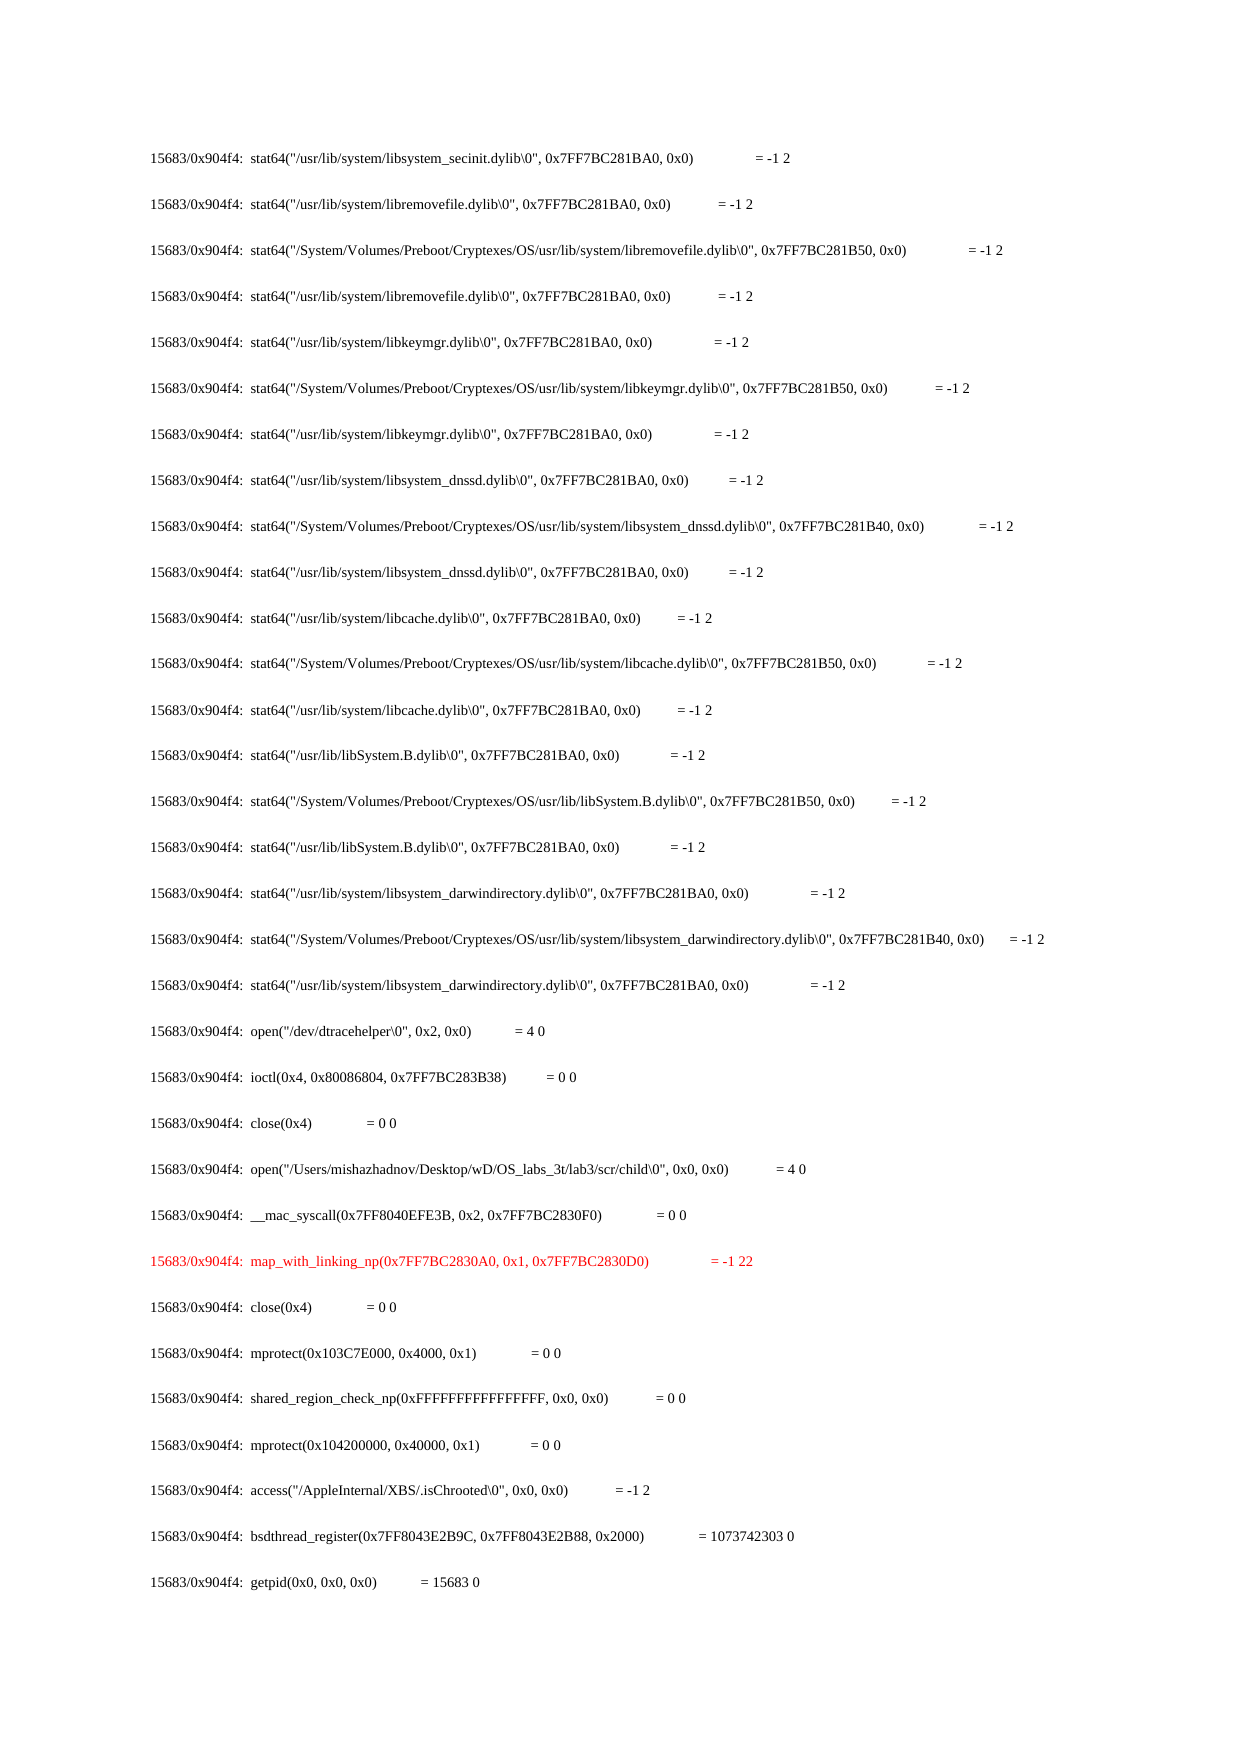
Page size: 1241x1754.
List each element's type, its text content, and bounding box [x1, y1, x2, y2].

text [150, 150, 1072, 167]
text 15683/0x904f4: stat64("/System/Volumes/Preboot/Cryptexes/OS/usr/lib/libSystem.B.dylib\0", 0x7FF7BC281B50, 0x0) = -1 2 [150, 793, 1072, 810]
text 15683/0x904f4: stat64("/usr/lib/system/libsystem_darwindirectory.dylib\0", 0x7FF7BC281BA0, 0x0) = -1 2 [150, 885, 1072, 902]
text 15683/0x904f4: stat64("/System/Volumes/Preboot/Cryptexes/OS/usr/lib/system/libcache.dylib\0", 0x7FF7BC281B50, 0x0) = -1 2 [150, 655, 1072, 672]
text 15683/0x904f4: open("/dev/dtracehelper\0", 0x2, 0x0) = 4 0 [150, 1023, 1072, 1039]
text 15683/0x904f4: __mac_syscall(0x7FF8040EFE3B, 0x2, 0x7FF7BC2830F0) = 0 0 [150, 1207, 1072, 1223]
text 15683/0x904f4: stat64("/System/Volumes/Preboot/Cryptexes/OS/usr/lib/system/libsystem_darwindirectory.dylib\0", 0x7FF7BC281B40, 0x0) = -1 2 [150, 931, 1072, 948]
text 15683/0x904f4: mprotect(0x103C7E000, 0x4000, 0x1) = 0 0 [150, 1344, 1072, 1361]
text 15683/0x904f4: stat64("/usr/lib/system/libsystem_dnssd.dylib\0", 0x7FF7BC281BA0, 0x0) = -1 2 [150, 563, 1072, 580]
text 15683/0x904f4: bsdthread_register(0x7FF8043E2B9C, 0x7FF8043E2B88, 0x2000) = 1073742303 0 [150, 1528, 1072, 1545]
text 15683/0x904f4: stat64("/System/Volumes/Preboot/Cryptexes/OS/usr/lib/system/libremovefile.dylib\0", 0x7FF7BC281B50, 0x0) = -1 2 [150, 242, 1072, 259]
text 15683/0x904f4: stat64("/usr/lib/system/libremovefile.dylib\0", 0x7FF7BC281BA0, 0x0) = -1 2 [150, 196, 1072, 213]
text 15683/0x904f4: stat64("/usr/lib/system/libsystem_darwindirectory.dylib\0", 0x7FF7BC281BA0, 0x0) = -1 2 [150, 977, 1072, 994]
text 15683/0x904f4: access("/AppleInternal/XBS/.isChrooted\0", 0x0, 0x0) = -1 2 [150, 1482, 1072, 1499]
text 15683/0x904f4: stat64("/usr/lib/system/libkeymgr.dylib\0", 0x7FF7BC281BA0, 0x0) = -1 2 [150, 426, 1072, 442]
text 15683/0x904f4: stat64("/usr/lib/system/libsystem_dnssd.dylib\0", 0x7FF7BC281BA0, 0x0) = -1 2 [150, 472, 1072, 488]
text 15683/0x904f4: open("/Users/mishazhadnov/Desktop/wD/OS_labs_3t/lab3/scr/child\0", 0x0, 0x0) = 4 0 [150, 1161, 1072, 1177]
text 15683/0x904f4: getpid(0x0, 0x0, 0x0) = 15683 0 [150, 1574, 1072, 1591]
text 15683/0x904f4: stat64("/usr/lib/system/libkeymgr.dylib\0", 0x7FF7BC281BA0, 0x0) = -1 2 [150, 334, 1072, 351]
text 15683/0x904f4: shared_region_check_np(0xFFFFFFFFFFFFFFFF, 0x0, 0x0) = 0 0 [150, 1390, 1072, 1407]
text 15683/0x904f4: mprotect(0x104200000, 0x40000, 0x1) = 0 0 [150, 1436, 1072, 1453]
text 15683/0x904f4: close(0x4) = 0 0 [150, 1115, 1072, 1131]
text 15683/0x904f4: stat64("/System/Volumes/Preboot/Cryptexes/OS/usr/lib/system/libsystem_dnssd.dylib\0", 0x7FF7BC281B40, 0x0) = -1 2 [150, 517, 1072, 534]
text 15683/0x904f4: stat64("/usr/lib/system/libcache.dylib\0", 0x7FF7BC281BA0, 0x0) = -1 2 [150, 701, 1072, 718]
text 15683/0x904f4: map_with_linking_np(0x7FF7BC2830A0, 0x1, 0x7FF7BC2830D0) = -1 22 [150, 1252, 1072, 1269]
text 15683/0x904f4: ioctl(0x4, 0x80086804, 0x7FF7BC283B38) = 0 0 [150, 1069, 1072, 1086]
text 15683/0x904f4: stat64("/usr/lib/system/libremovefile.dylib\0", 0x7FF7BC281BA0, 0x0) = -1 2 [150, 288, 1072, 304]
text 15683/0x904f4: stat64("/usr/lib/system/libcache.dylib\0", 0x7FF7BC281BA0, 0x0) = -1 2 [150, 609, 1072, 626]
text 15683/0x904f4: stat64("/usr/lib/libSystem.B.dylib\0", 0x7FF7BC281BA0, 0x0) = -1 2 [150, 747, 1072, 764]
text 15683/0x904f4: stat64("/System/Volumes/Preboot/Cryptexes/OS/usr/lib/system/libkeymgr.dylib\0", 0x7FF7BC281B50, 0x0) = -1 2 [150, 380, 1072, 396]
text 15683/0x904f4: close(0x4) = 0 0 [150, 1298, 1072, 1315]
text 15683/0x904f4: stat64("/usr/lib/libSystem.B.dylib\0", 0x7FF7BC281BA0, 0x0) = -1 2 [150, 839, 1072, 856]
